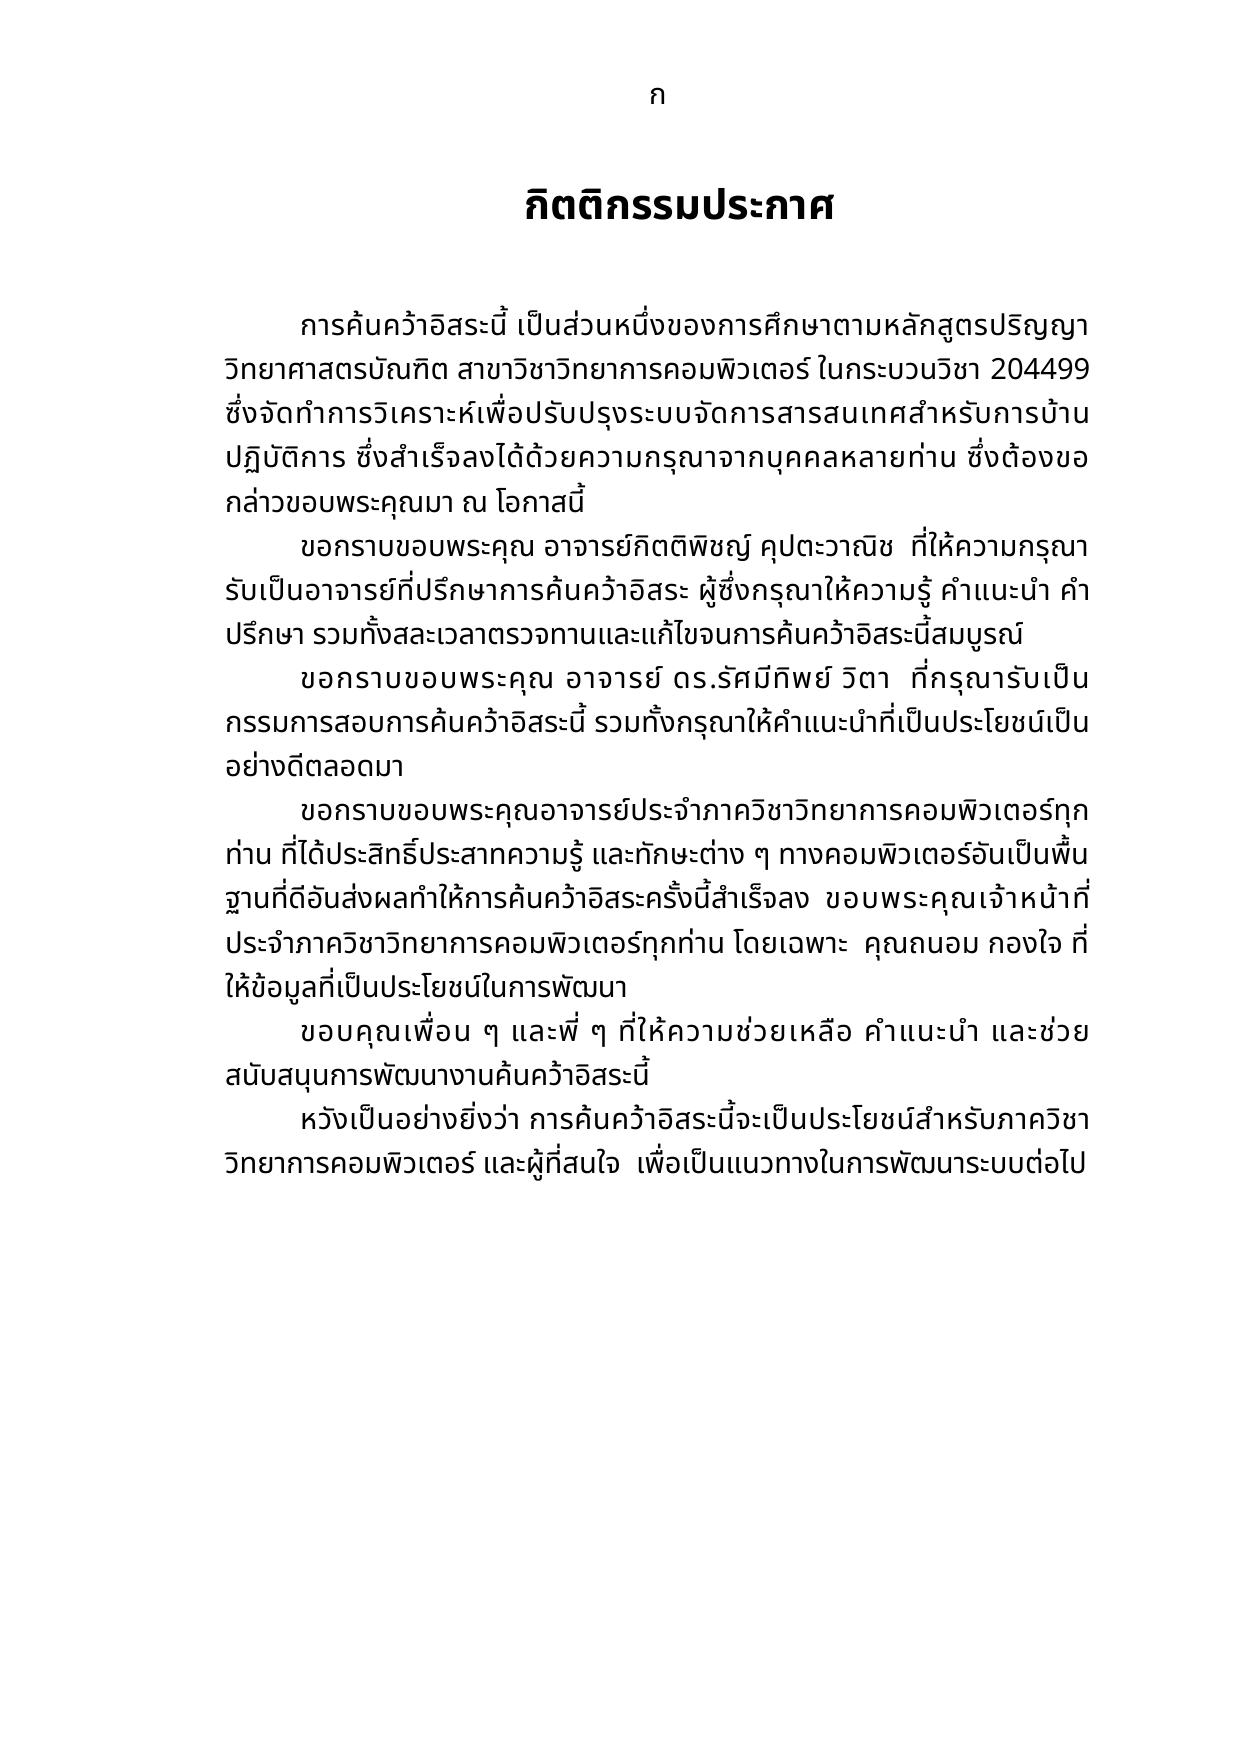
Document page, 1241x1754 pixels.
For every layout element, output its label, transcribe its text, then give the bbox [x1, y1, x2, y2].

title ขอกราบขอบพระคุณ อาจารย์ ดร.รัศมีทิพย์ วิตา ที่กรุณารับเป็นกรรมการสอบการค้นคว้าอิสระนี้ รวมทั้งกรุณาให้คำแนะนำที่เป็นประโยชน์เป็นอย่างดีตลอดมา [225, 657, 1090, 790]
title หวังเป็นอย่างยิ่งว่า การค้นคว้าอิสระนี้จะเป็นประโยชน์สำหรับภาควิชาวิทยาการคอมพิวเตอร์ และผู้ที่สนใจ เพื่อเป็นแนวทางในการพัฒนาระบบต่อไป [225, 1098, 1090, 1186]
title การค้นคว้าอิสระนี้ เป็นส่วนหนึ่งของการศึกษาตามหลักสูตรปริญญาวิทยาศาสตรบัณฑิต สาขาวิชาวิทยาการคอมพิวเตอร์ ในกระบวนวิชา 204499 ซึ่งจัดทำการวิเคราะห์เพื่อปรับปรุงระบบจัดการสารสนเทศสำหรับการบ้านปฏิบัติการ ซึ่งสำเร็จลงได้ด้วยความกรุณาจากบุคคลหลายท่าน ซึ่งต้องขอกล่าวขอบพระคุณมา ณ โอกาสนี้ [225, 304, 1090, 525]
subtitle กิตติกรรมประกาศ [225, 175, 1090, 238]
title ขอกราบขอบพระคุณ อาจารย์กิตติพิชญ์ คุปตะวาณิช ที่ให้ความกรุณารับเป็นอาจารย์ที่ปรึกษาการค้นคว้าอิสระ ผู้ซึ่งกรุณาให้ความรู้ คำแนะนำ คำปรึกษา รวมทั้งสละเวลาตรวจทานและแก้ไขจนการค้นคว้าอิสระนี้สมบูรณ์ [225, 525, 1090, 657]
title ขอบคุณเพื่อน ๆ และพี่ ๆ ที่ให้ความช่วยเหลือ คำแนะนำ และช่วยสนับสนุนการพัฒนางานค้นคว้าอิสระนี้ [225, 1010, 1090, 1098]
title ขอกราบขอบพระคุณอาจารย์ประจำภาควิชาวิทยาการคอมพิวเตอร์ทุกท่าน ที่ได้ประสิทธิ์ประสาทความรู้ และทักษะต่าง ๆ ทางคอมพิวเตอร์อันเป็นพื้นฐานที่ดีอันส่งผลทำให้การค้นคว้าอิสระครั้งนี้สำเร็จลง ขอบพระคุณเจ้าหน้าที่ประจำภาควิชาวิทยาการคอมพิวเตอร์ทุกท่าน โดยเฉพาะ คุณถนอม กองใจ ที่ให้ข้อมูลที่เป็นประโยชน์ในการพัฒนา [225, 790, 1090, 1010]
